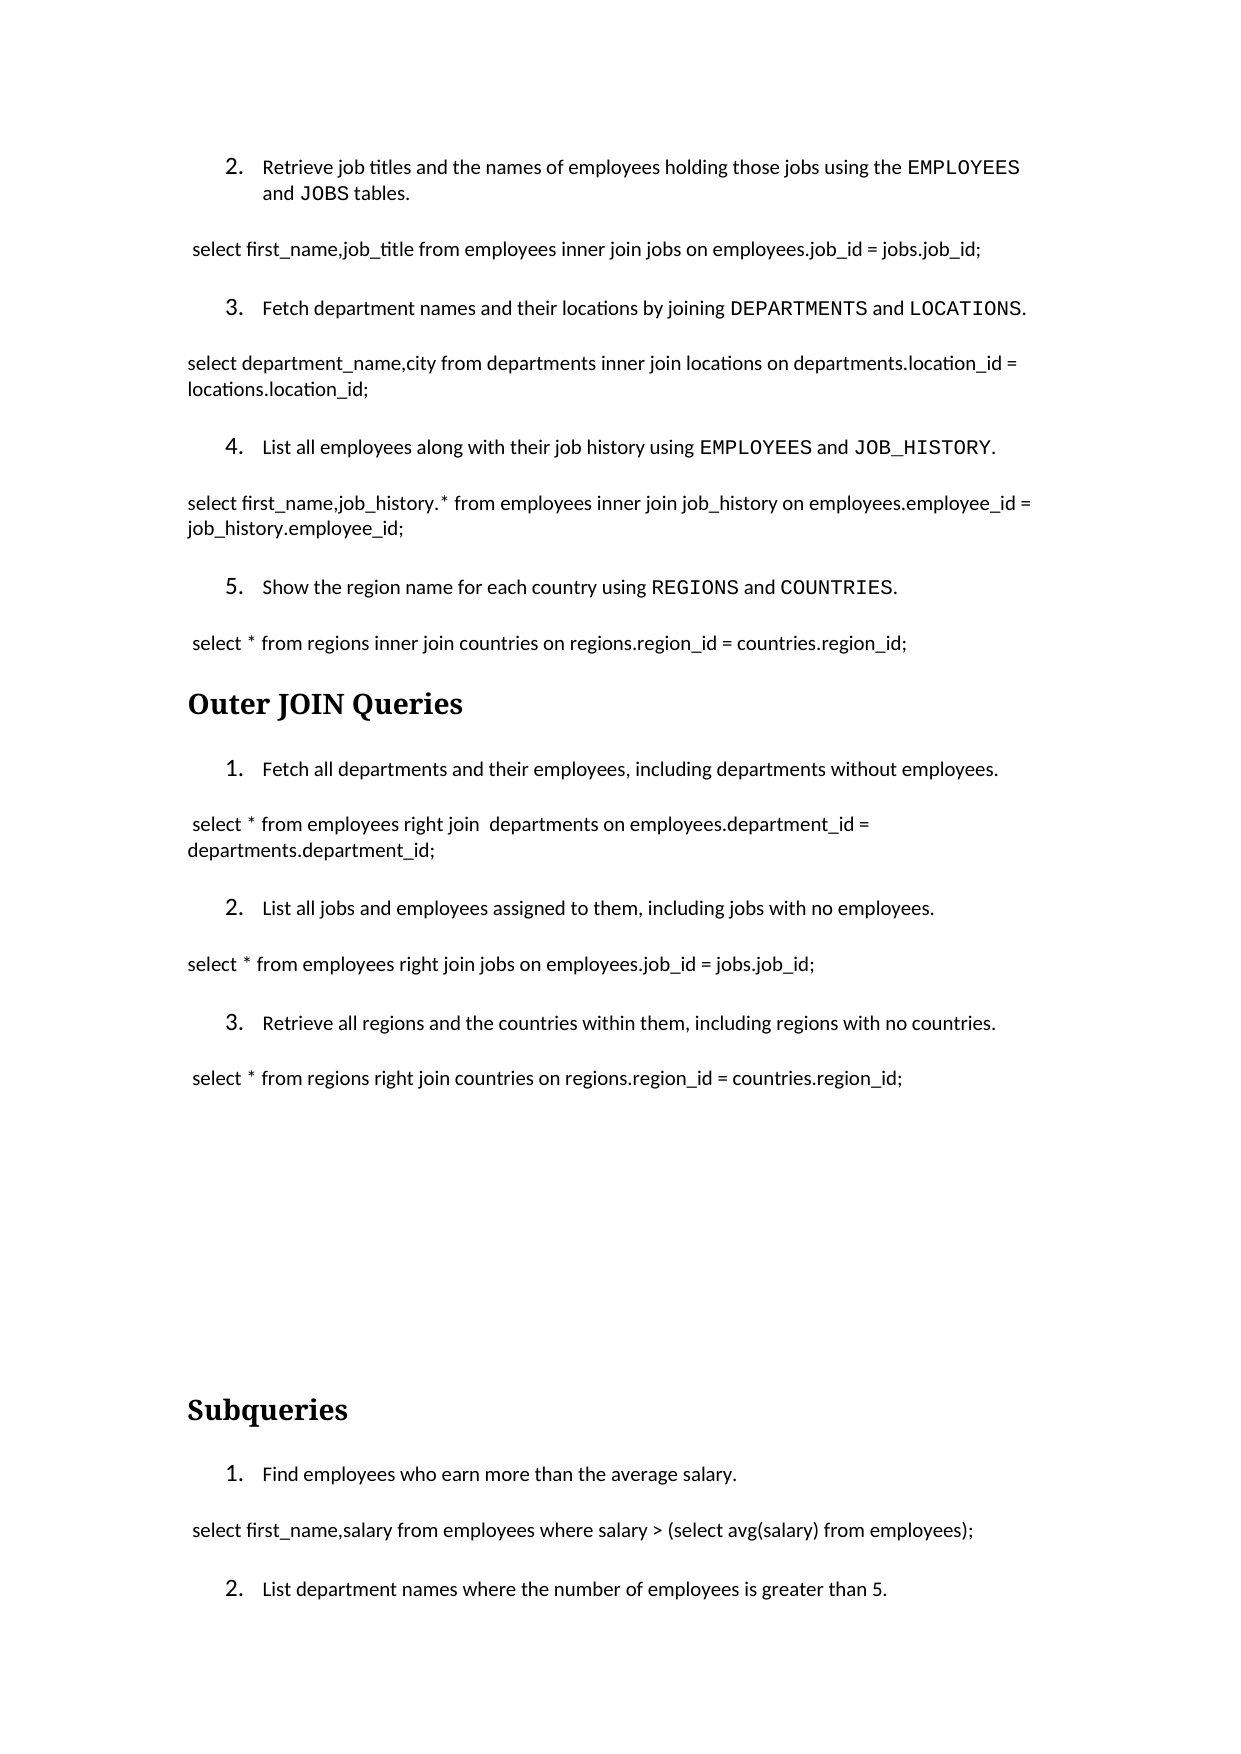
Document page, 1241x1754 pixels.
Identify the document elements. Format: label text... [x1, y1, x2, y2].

list Find employees who earn more than the average salary. [225, 1458, 1053, 1488]
subtitle Outer JOIN Queries [187, 684, 1053, 723]
list select first_name,job_history.* from employees inner join job_history on employees.employee_id = job_history.employee_id; [187, 490, 1053, 541]
list select * from regions inner join countries on regions.region_id = countries.region_id; [187, 630, 1053, 655]
list select first_name,salary from employees where salary > (select avg(salary) from employees); [187, 1517, 1053, 1543]
list select * from employees right join jobs on employees.job_id = jobs.job_id; [187, 951, 1053, 977]
list Retrieve job titles and the names of employees holding those jobs using the EMPLOYEES and JOBS tables. [225, 150, 1053, 207]
list List all jobs and employees assigned to them, including jobs with no employees. [225, 892, 1053, 922]
list Fetch department names and their locations by joining DEPARTMENTS and LOCATIONS. [225, 291, 1053, 321]
list select * from regions right join countries on regions.region_id = countries.region_id; [187, 1066, 1053, 1091]
list Retrieve all regions and the countries within them, including regions with no countries. [225, 1006, 1053, 1036]
list select * from employees right join departments on employees.department_id = departments.department_id; [187, 812, 1053, 862]
list Show the region name for each country using REGIONS and COUNTRIES. [225, 570, 1053, 601]
list select department_name,city from departments inner join locations on departments.location_id = locations.location_id; [187, 350, 1053, 401]
list List department names where the number of employees is greater than 5. [225, 1572, 1053, 1602]
list Fetch all departments and their employees, including departments without employees. [225, 752, 1053, 782]
list List all employees along with their job history using EMPLOYEES and JOB_HISTORY. [225, 430, 1053, 461]
list select first_name,job_title from employees inner join jobs on employees.job_id = jobs.job_id; [187, 236, 1053, 262]
subtitle Subqueries [187, 1390, 1053, 1428]
